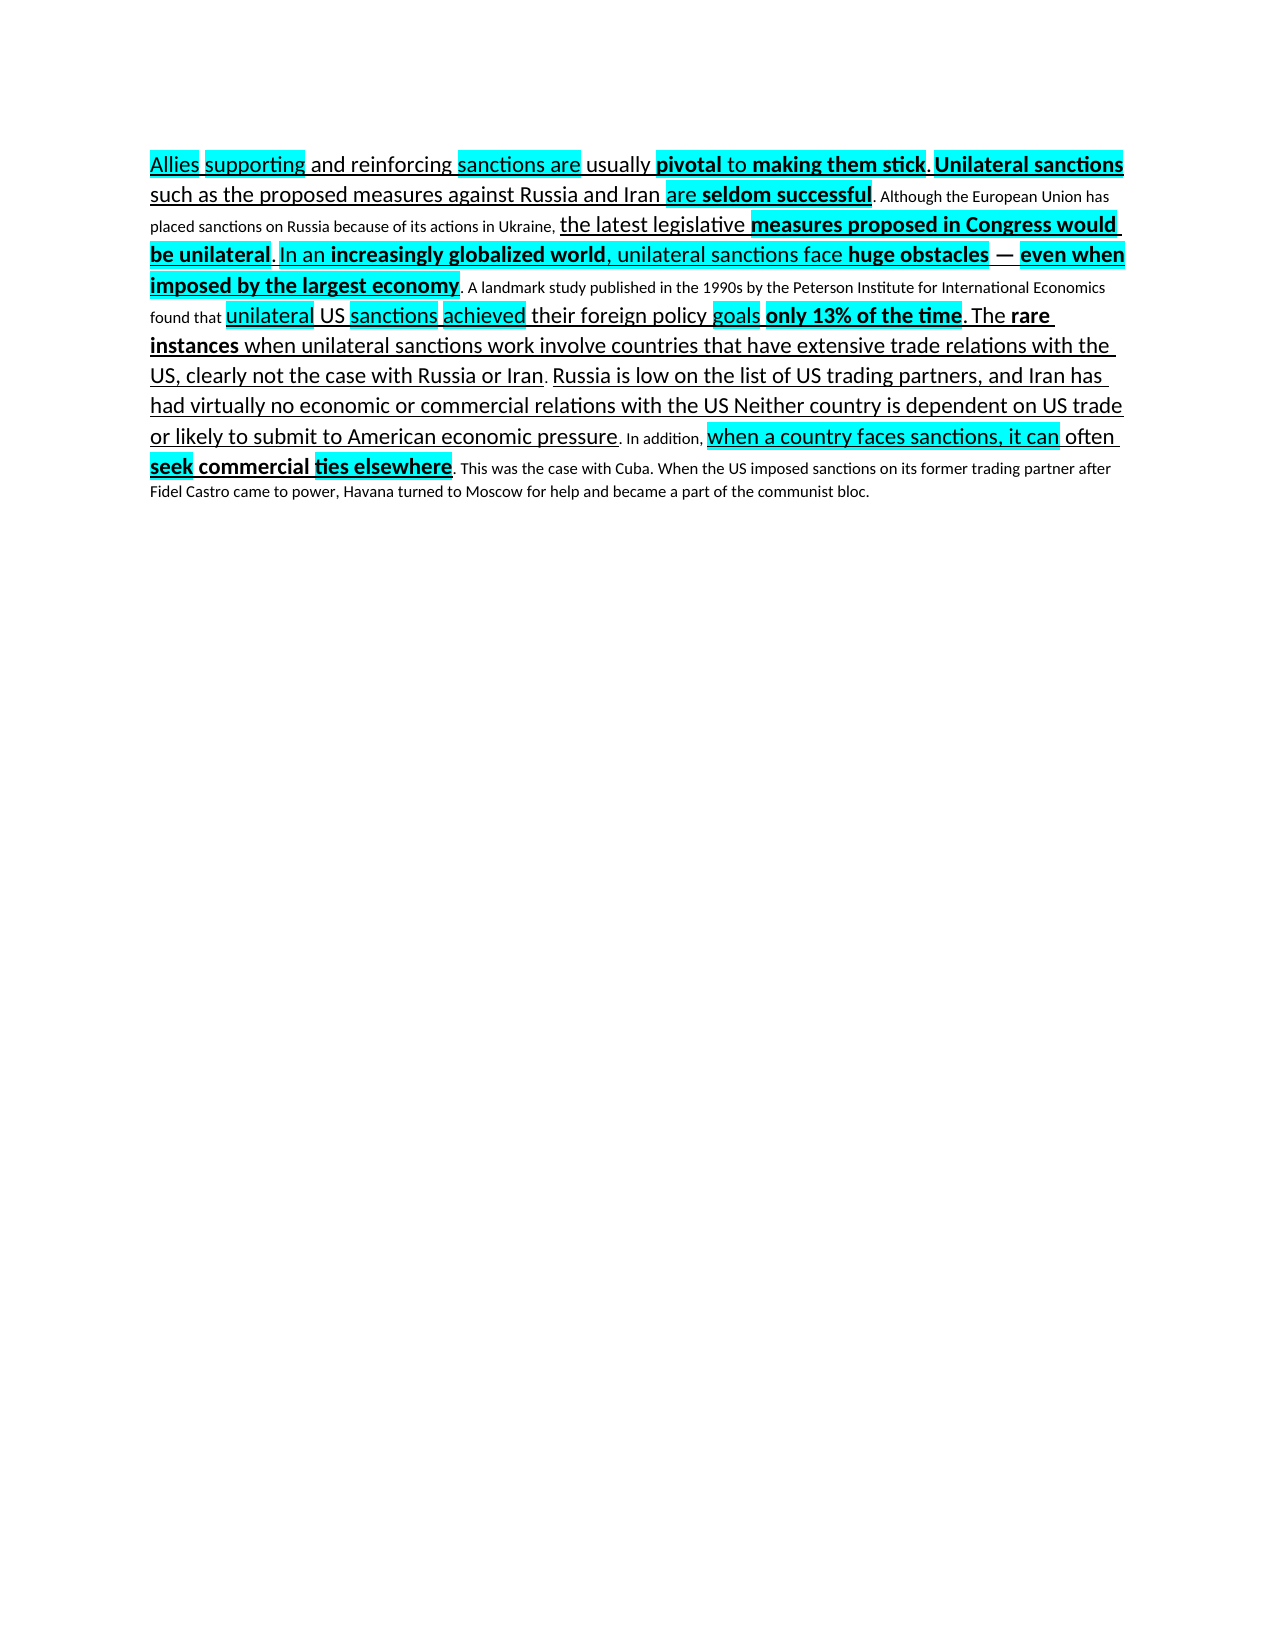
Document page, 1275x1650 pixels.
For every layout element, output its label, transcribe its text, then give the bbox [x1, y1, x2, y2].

text Allies supporting and reinforcing sanctions are usually pivotal to making them stick. Unilateral sanctions such as the proposed measures against Russia and Iran are seldom successful. Although the European Union has placed sanctions on Russia because of its actions in Ukraine, the latest legislative measures proposed in Congress would be unilateral. In an increasingly globalized world, unilateral sanctions face huge obstacles — even when imposed by the largest economy. A landmark study published in the 1990s by the Peterson Institute for International Economics found that unilateral US sanctions achieved their foreign policy goals only 13% of the time. The rare instances when unilateral sanctions work involve countries that have extensive trade relations with the US, clearly not the case with Russia or Iran. Russia is low on the list of US trading partners, and Iran has had virtually no economic or commercial relations with the US Neither country is dependent on US trade or likely to submit to American economic pressure. In addition, when a country faces sanctions, it can often seek commercial ties elsewhere. This was the case with Cuba. When the US imposed sanctions on its former trading partner after Fidel Castro came to power, Havana turned to Moscow for help and became a part of the communist bloc. [150, 266, 1125, 502]
text Allies supporting and reinforcing sanctions are usually pivotal to making them stick. Unilateral sanctions such as the proposed measures against Russia and Iran are seldom successful. Although the European Union has placed sanctions on Russia because of its actions in Ukraine, the latest legislative measures proposed in Congress would be unilateral. In an increasingly globalized world, unilateral sanctions face huge obstacles — even when imposed by the largest economy. A landmark study published in the 1990s by the Peterson Institute for International Economics found that unilateral US sanctions achieved their foreign policy goals only 13% of the time. The rare instances when unilateral sanctions work involve countries that have extensive trade relations with the US, clearly not the case with Russia or Iran. Russia is low on the list of US trading partners, and Iran has had virtually no economic or commercial relations with the US Neither country is dependent on US trade or likely to submit to American economic pressure. In addition, when a country faces sanctions, it can often seek commercial ties elsewhere. This was the case with Cuba. When the US imposed sanctions on its former trading partner after Fidel Castro came to power, Havana turned to Moscow for help and became a part of the communist bloc. [150, 150, 1125, 265]
